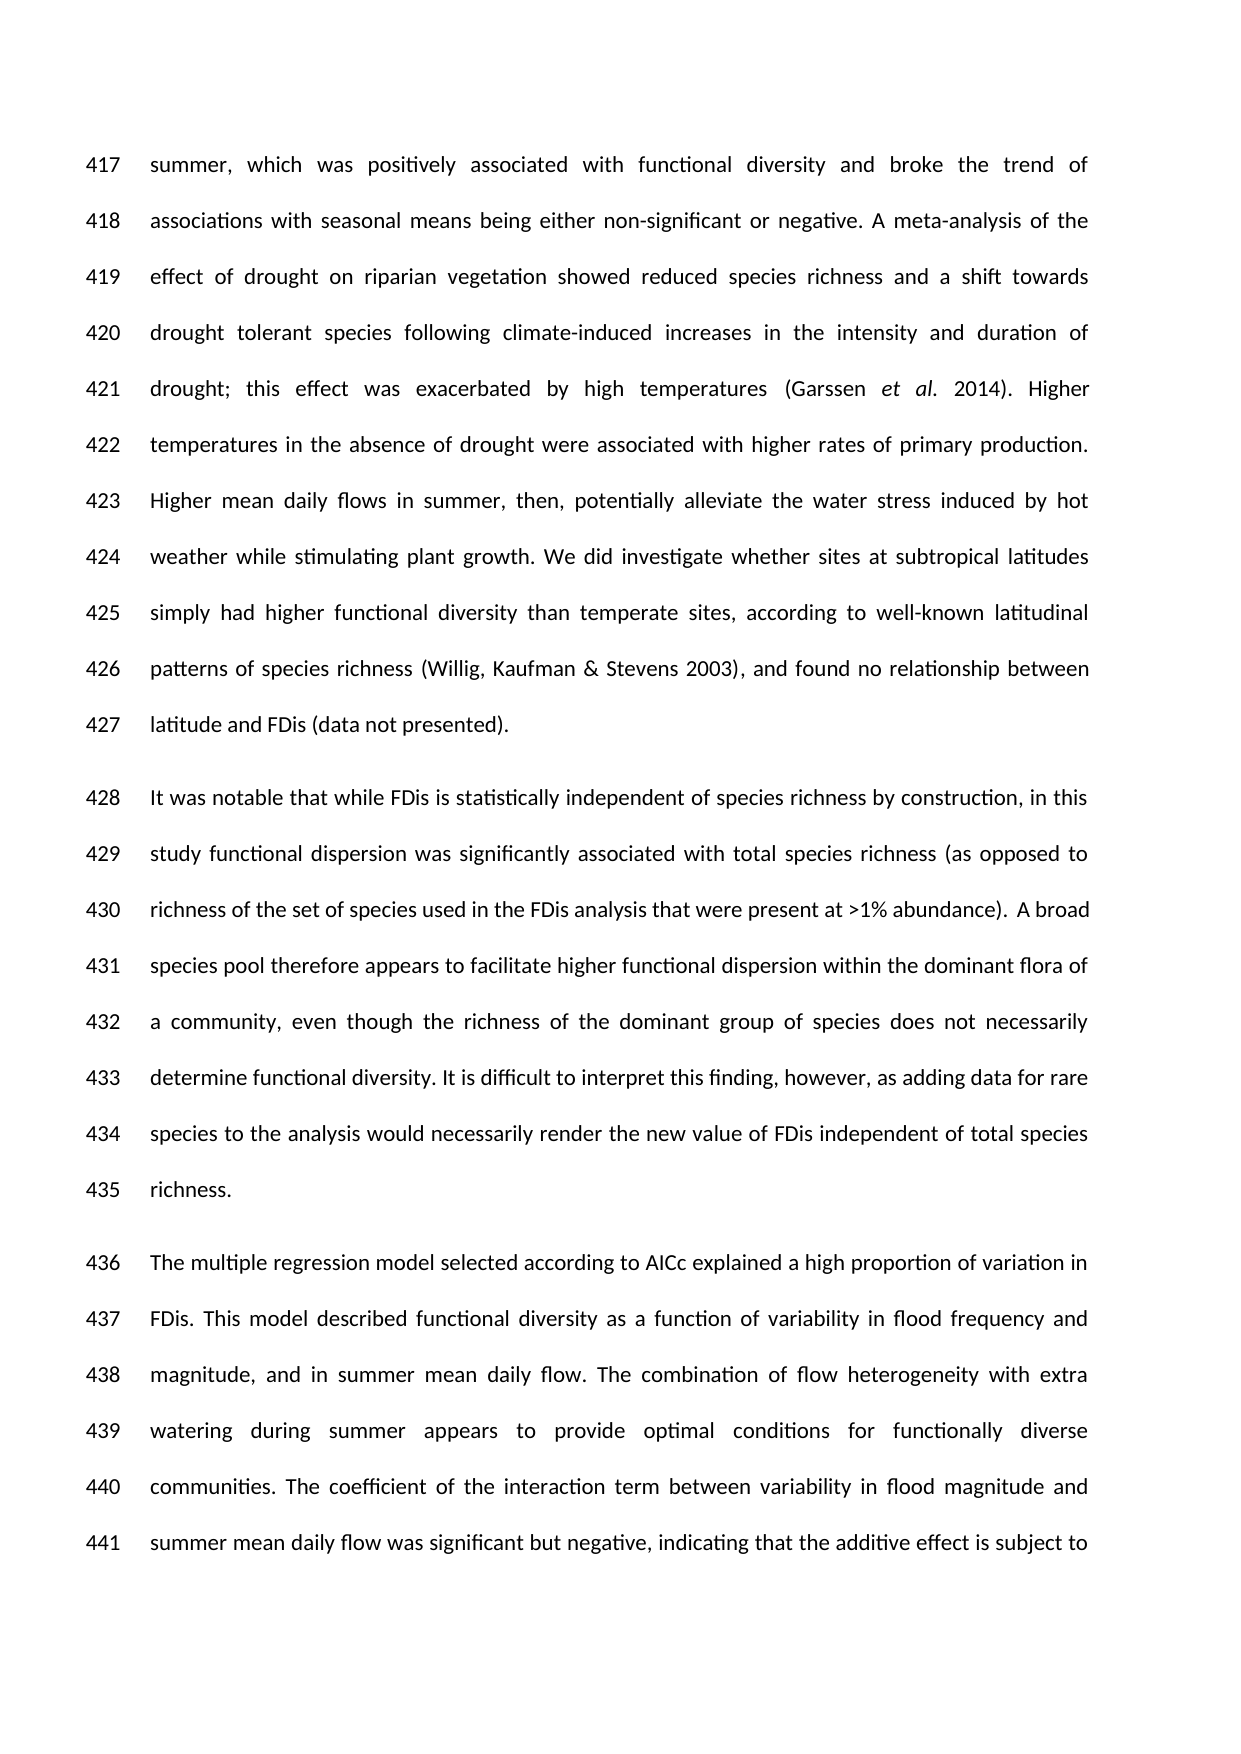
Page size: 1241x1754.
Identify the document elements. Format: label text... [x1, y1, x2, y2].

text It was notable that while FDis is statistically independent of species richness by construction, in this study functional dispersion was significantly associated with total species richness (as opposed to richness of the set of species used in the FDis analysis that were present at >1% abundance). A broad species pool therefore appears to facilitate higher functional dispersion within the dominant flora of a community, even though the richness of the dominant group of species does not necessarily determine functional diversity. It is difficult to interpret this finding, however, as adding data for rare species to the analysis would necessarily render the new value of FDis independent of total species richness. [150, 783, 1090, 1203]
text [150, 150, 1090, 738]
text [150, 1248, 1090, 1556]
